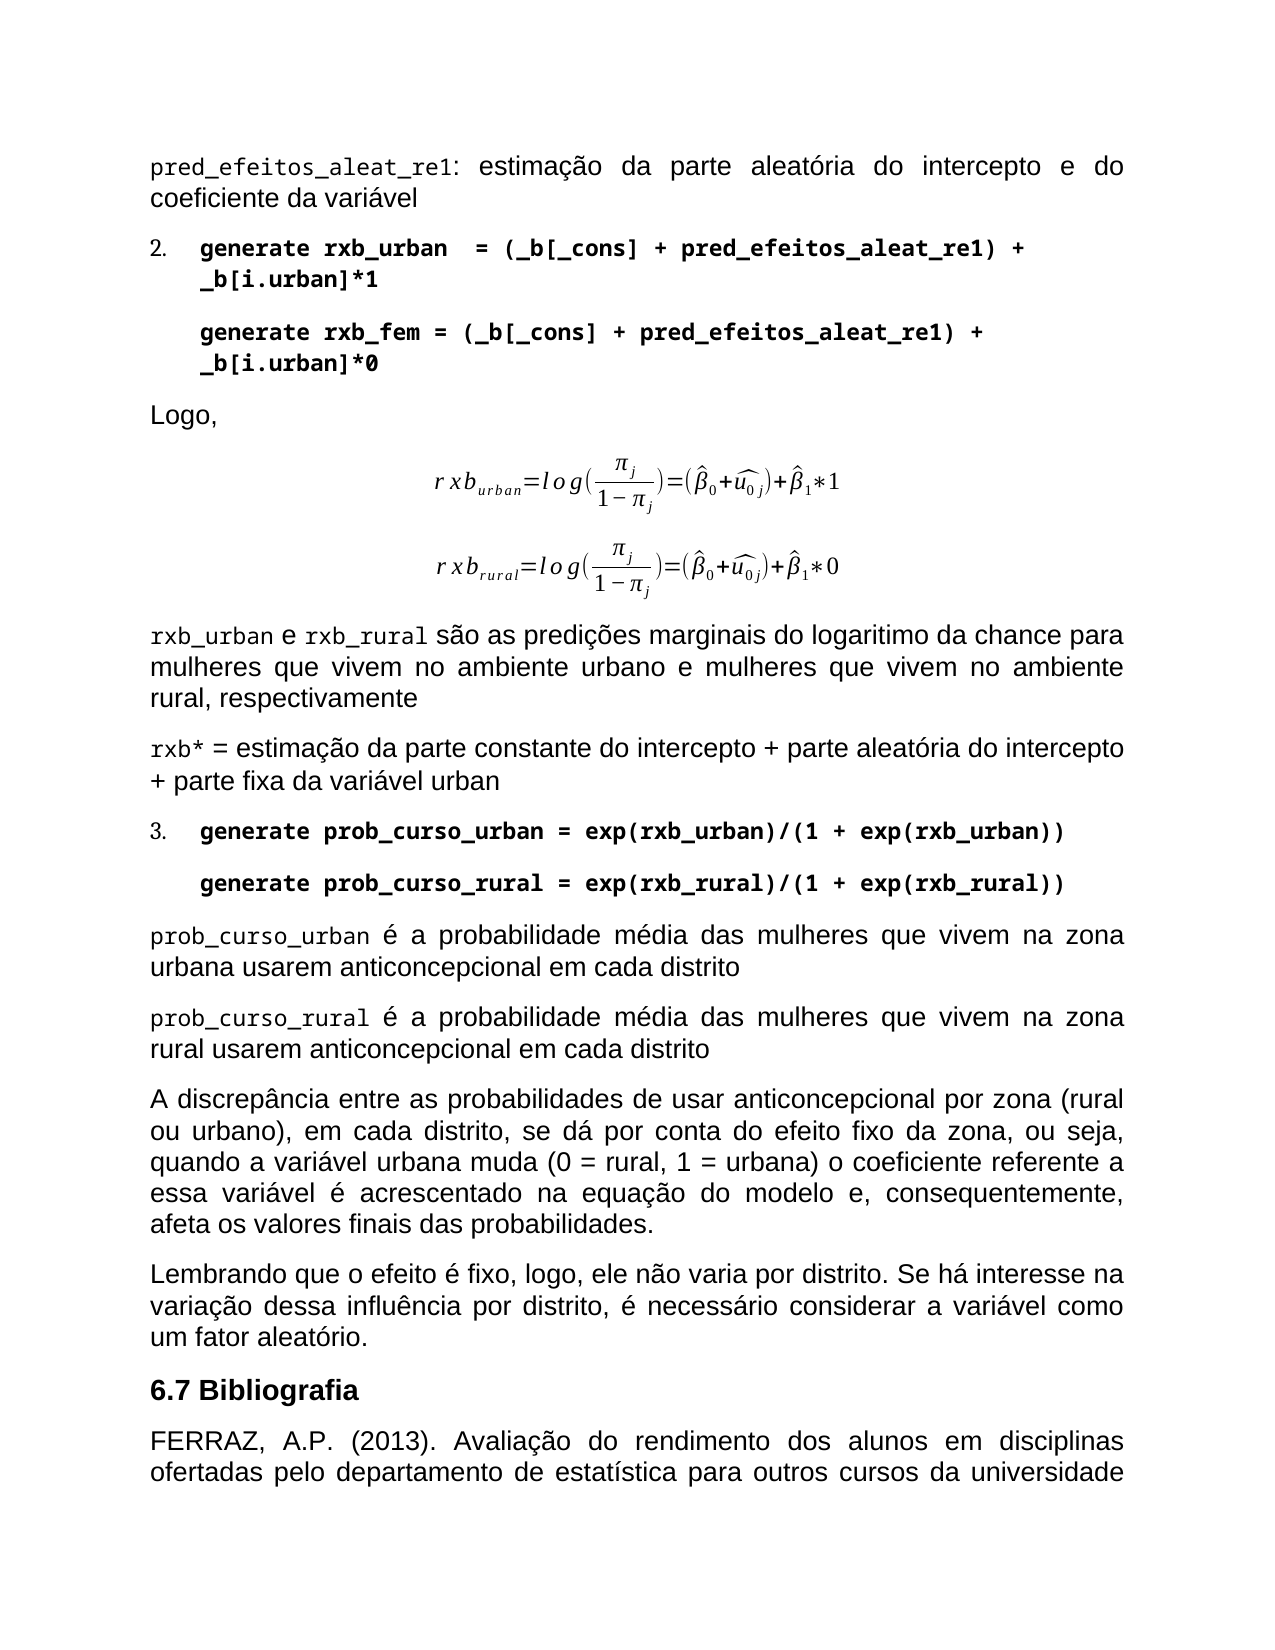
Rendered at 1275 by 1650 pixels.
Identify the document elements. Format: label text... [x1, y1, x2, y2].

text prob_curso_urban é a probabilidade média das mulheres que vivem na zona urbana usarem anticoncepcional em cada distrito [150, 919, 1125, 982]
list generate prob_curso_urban = exp(rxb_urban)/(1 + exp(rxb_urban)) [150, 815, 1125, 846]
list generate prob_curso_rural = exp(rxb_rural)/(1 + exp(rxb_rural)) [150, 867, 1125, 898]
subtitle 6.7 Bibliografia [150, 1373, 1125, 1406]
list generate rxb_urban = (_b[_cons] + pred_efeitos_aleat_re1) + _b[i.urban]*1 [150, 232, 1125, 295]
text Lembrando que o efeito é fixo, logo, ele não varia por distrito. Se há interesse na variação dessa influência por distrito, é necessário considerar a variável como um fator aleatório. [150, 1258, 1125, 1352]
text A discrepância entre as probabilidades de usar anticoncepcional por zona (rural ou urbano), em cada distrito, se dá por conta do efeito fixo da zona, ou seja, quando a variável urbana muda (0 = rural, 1 = urbana) o coeficiente referente a essa variável é acrescentado na equação do modelo e, consequentemente, afeta os valores finais das probabilidades. [150, 1083, 1125, 1239]
list generate rxb_fem = (_b[_cons] + pred_efeitos_aleat_re1) + _b[i.urban]*0 [150, 316, 1125, 378]
text prob_curso_rural é a probabilidade média das mulheres que vivem na zona rural usarem anticoncepcional em cada distrito [150, 1001, 1125, 1064]
text Logo, [150, 399, 1125, 430]
text rxb_urban e rxb_rural são as predições marginais do logaritimo da chance para mulheres que vivem no ambiente urbano e mulheres que vivem no ambiente rural, respectivamente [150, 619, 1125, 714]
text pred_efeitos_aleat_re1: estimação da parte aleatória do intercepto e do coeficiente da variável [150, 150, 1125, 213]
text rxb* = estimação da parte constante do intercepto + parte aleatória do intercepto + parte fixa da variável urban [150, 732, 1125, 796]
